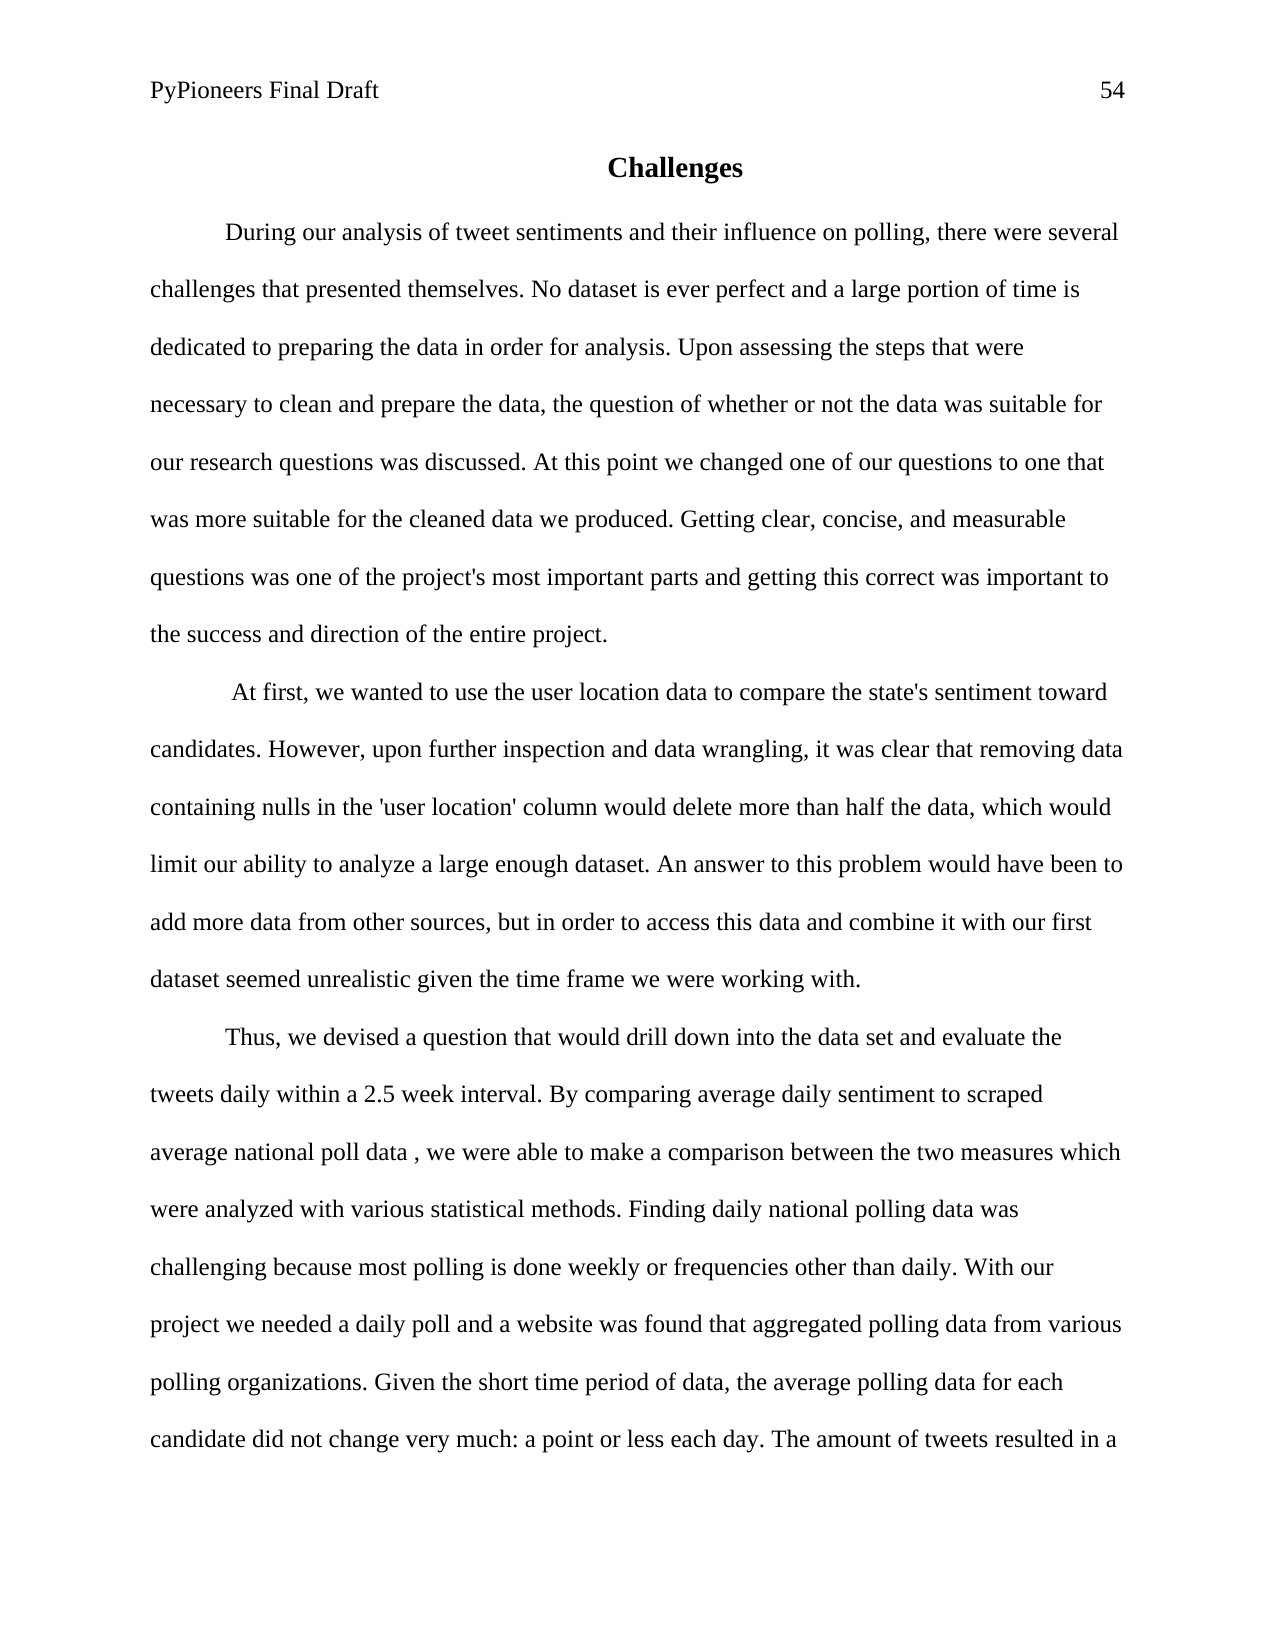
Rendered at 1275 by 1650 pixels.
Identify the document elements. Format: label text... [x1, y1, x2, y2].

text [150, 1022, 1125, 1453]
text At first, we wanted to use the user location data to compare the state's sentiment toward candidates. However, upon further inspection and data wrangling, it was clear that removing data containing nulls in the 'user location' column would delete more than half the data, which would limit our ability to analyze a large enough dataset. An answer to this problem would have been to add more data from other sources, but in order to access this data and combine it with our first dataset seemed unrealistic given the time frame we were working with. [150, 677, 1125, 993]
subtitle Challenges [150, 150, 1125, 183]
text During our analysis of tweet sentiments and their influence on polling, there were several challenges that presented themselves. No dataset is ever perfect and a large portion of time is dedicated to preparing the data in order for analysis. Upon assessing the steps that were necessary to clean and prepare the data, the question of whether or not the data was suitable for our research questions was discussed. At this point we changed one of our questions to one that was more suitable for the cleaned data we produced. Getting clear, concise, and measurable questions was one of the project's most important parts and getting this correct was important to the success and direction of the entire project. [150, 217, 1125, 648]
